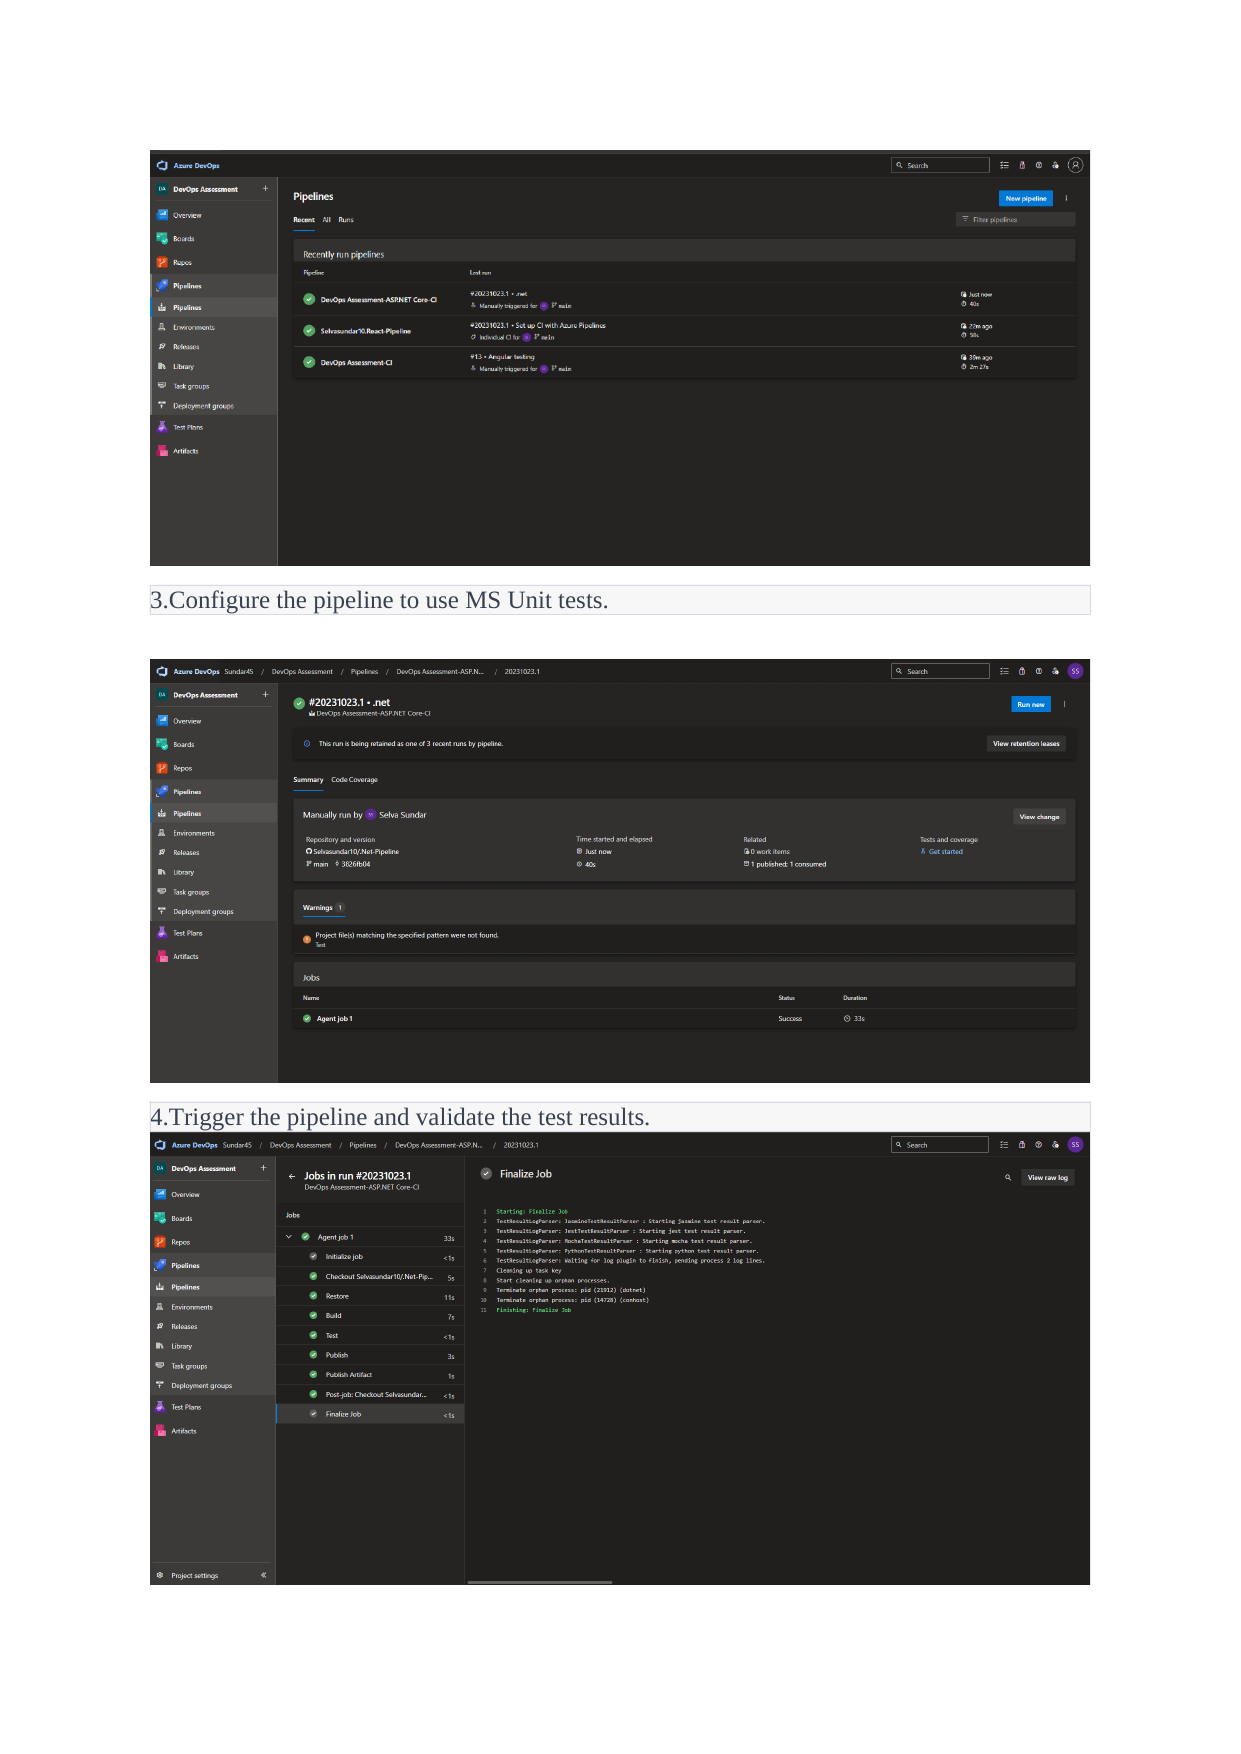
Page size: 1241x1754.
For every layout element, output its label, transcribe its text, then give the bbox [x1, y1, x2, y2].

picture [150, 1132, 1091, 1585]
text 3.Configure the pipeline to use MS Unit tests. [151, 586, 1090, 614]
picture [150, 150, 1091, 566]
text 4.Trigger the pipeline and validate the test results. [151, 1103, 1090, 1131]
picture [150, 659, 1091, 1083]
